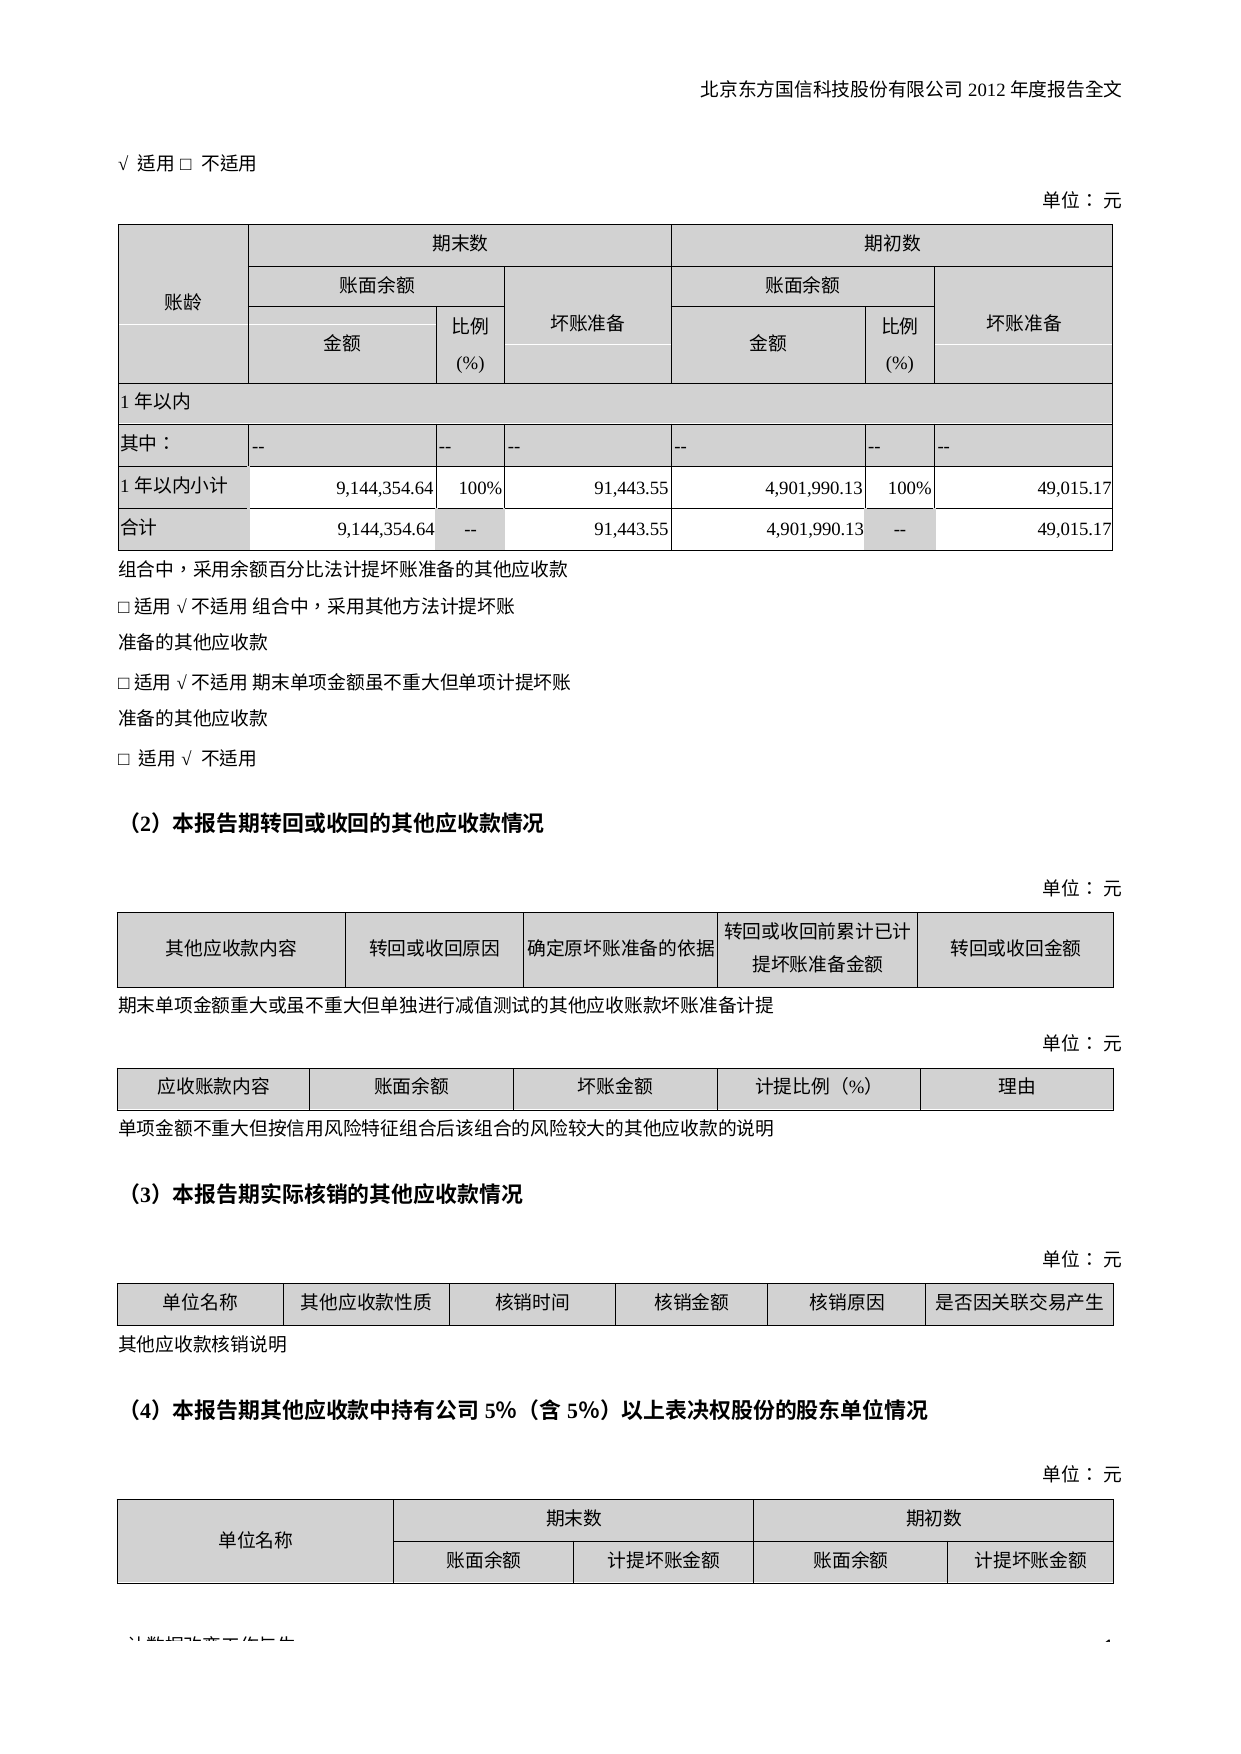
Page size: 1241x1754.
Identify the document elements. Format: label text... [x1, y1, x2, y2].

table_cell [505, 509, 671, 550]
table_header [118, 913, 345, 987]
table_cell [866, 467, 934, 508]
text √ 适用 □ 不适用 [118, 151, 1138, 176]
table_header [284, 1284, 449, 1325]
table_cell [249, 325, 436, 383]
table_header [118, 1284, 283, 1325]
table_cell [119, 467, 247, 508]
text 其他应收款核销说明 [118, 1331, 1138, 1357]
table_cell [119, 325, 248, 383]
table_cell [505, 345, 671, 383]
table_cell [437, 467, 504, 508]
text 单项金额不重大但按信用风险特征组合后该组合的风险较大的其他应收款的说明 [118, 1116, 1138, 1141]
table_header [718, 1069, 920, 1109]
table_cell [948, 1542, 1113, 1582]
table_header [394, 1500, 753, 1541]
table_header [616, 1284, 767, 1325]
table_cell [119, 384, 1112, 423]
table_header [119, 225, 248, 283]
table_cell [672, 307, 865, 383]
text 单位： 元 [102, 1246, 1122, 1271]
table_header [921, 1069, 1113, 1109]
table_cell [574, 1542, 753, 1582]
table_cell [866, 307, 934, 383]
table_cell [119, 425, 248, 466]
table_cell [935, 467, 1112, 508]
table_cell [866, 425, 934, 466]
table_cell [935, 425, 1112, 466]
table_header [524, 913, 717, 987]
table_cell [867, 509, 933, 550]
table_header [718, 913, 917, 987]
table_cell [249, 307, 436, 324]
text 期末单项金额重大或虽不重大但单独进行减值测试的其他应收账款坏账准备计提 [118, 993, 1138, 1018]
subtitle （2）本报告期转回或收回的其他应收款情况 [118, 808, 1138, 838]
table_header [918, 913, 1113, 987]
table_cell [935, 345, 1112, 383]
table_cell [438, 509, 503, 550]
subtitle （3）本报告期实际核销的其他应收款情况 [118, 1179, 1138, 1209]
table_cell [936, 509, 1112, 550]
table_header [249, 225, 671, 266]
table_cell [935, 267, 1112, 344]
text □ 适用 √ 不适用 期末单项金额虽不重大但单项计提坏账准备的其他应收款 [118, 669, 589, 731]
text 单位： 元 [102, 875, 1122, 901]
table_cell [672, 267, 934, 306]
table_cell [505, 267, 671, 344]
text 单位： 元 [102, 1461, 1122, 1487]
text 单位： 元 [102, 187, 1122, 212]
text 组合中，采用余额百分比法计提坏账准备的其他应收款 [118, 556, 1138, 581]
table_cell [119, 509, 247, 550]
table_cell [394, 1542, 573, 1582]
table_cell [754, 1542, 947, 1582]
subtitle （4）本报告期其他应收款中持有公司 5％（含 5％）以上表决权股份的股东单位情况 [118, 1394, 1138, 1424]
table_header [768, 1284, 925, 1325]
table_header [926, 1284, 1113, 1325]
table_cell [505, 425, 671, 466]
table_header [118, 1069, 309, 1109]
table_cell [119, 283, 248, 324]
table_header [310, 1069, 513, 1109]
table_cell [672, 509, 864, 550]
text □ 适用 √ 不适用 组合中，采用其他方法计提坏账准备的其他应收款 [118, 593, 532, 655]
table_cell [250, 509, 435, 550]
text □ 适用 √ 不适用 [118, 746, 1138, 771]
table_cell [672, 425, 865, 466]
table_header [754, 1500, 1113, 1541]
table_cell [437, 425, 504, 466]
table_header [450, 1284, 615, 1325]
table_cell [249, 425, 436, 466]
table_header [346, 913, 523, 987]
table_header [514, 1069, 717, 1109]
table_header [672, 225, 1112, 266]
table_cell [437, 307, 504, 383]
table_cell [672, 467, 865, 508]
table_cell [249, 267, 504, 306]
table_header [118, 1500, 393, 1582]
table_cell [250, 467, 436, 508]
text 单位： 元 [102, 1030, 1122, 1056]
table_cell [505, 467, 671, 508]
